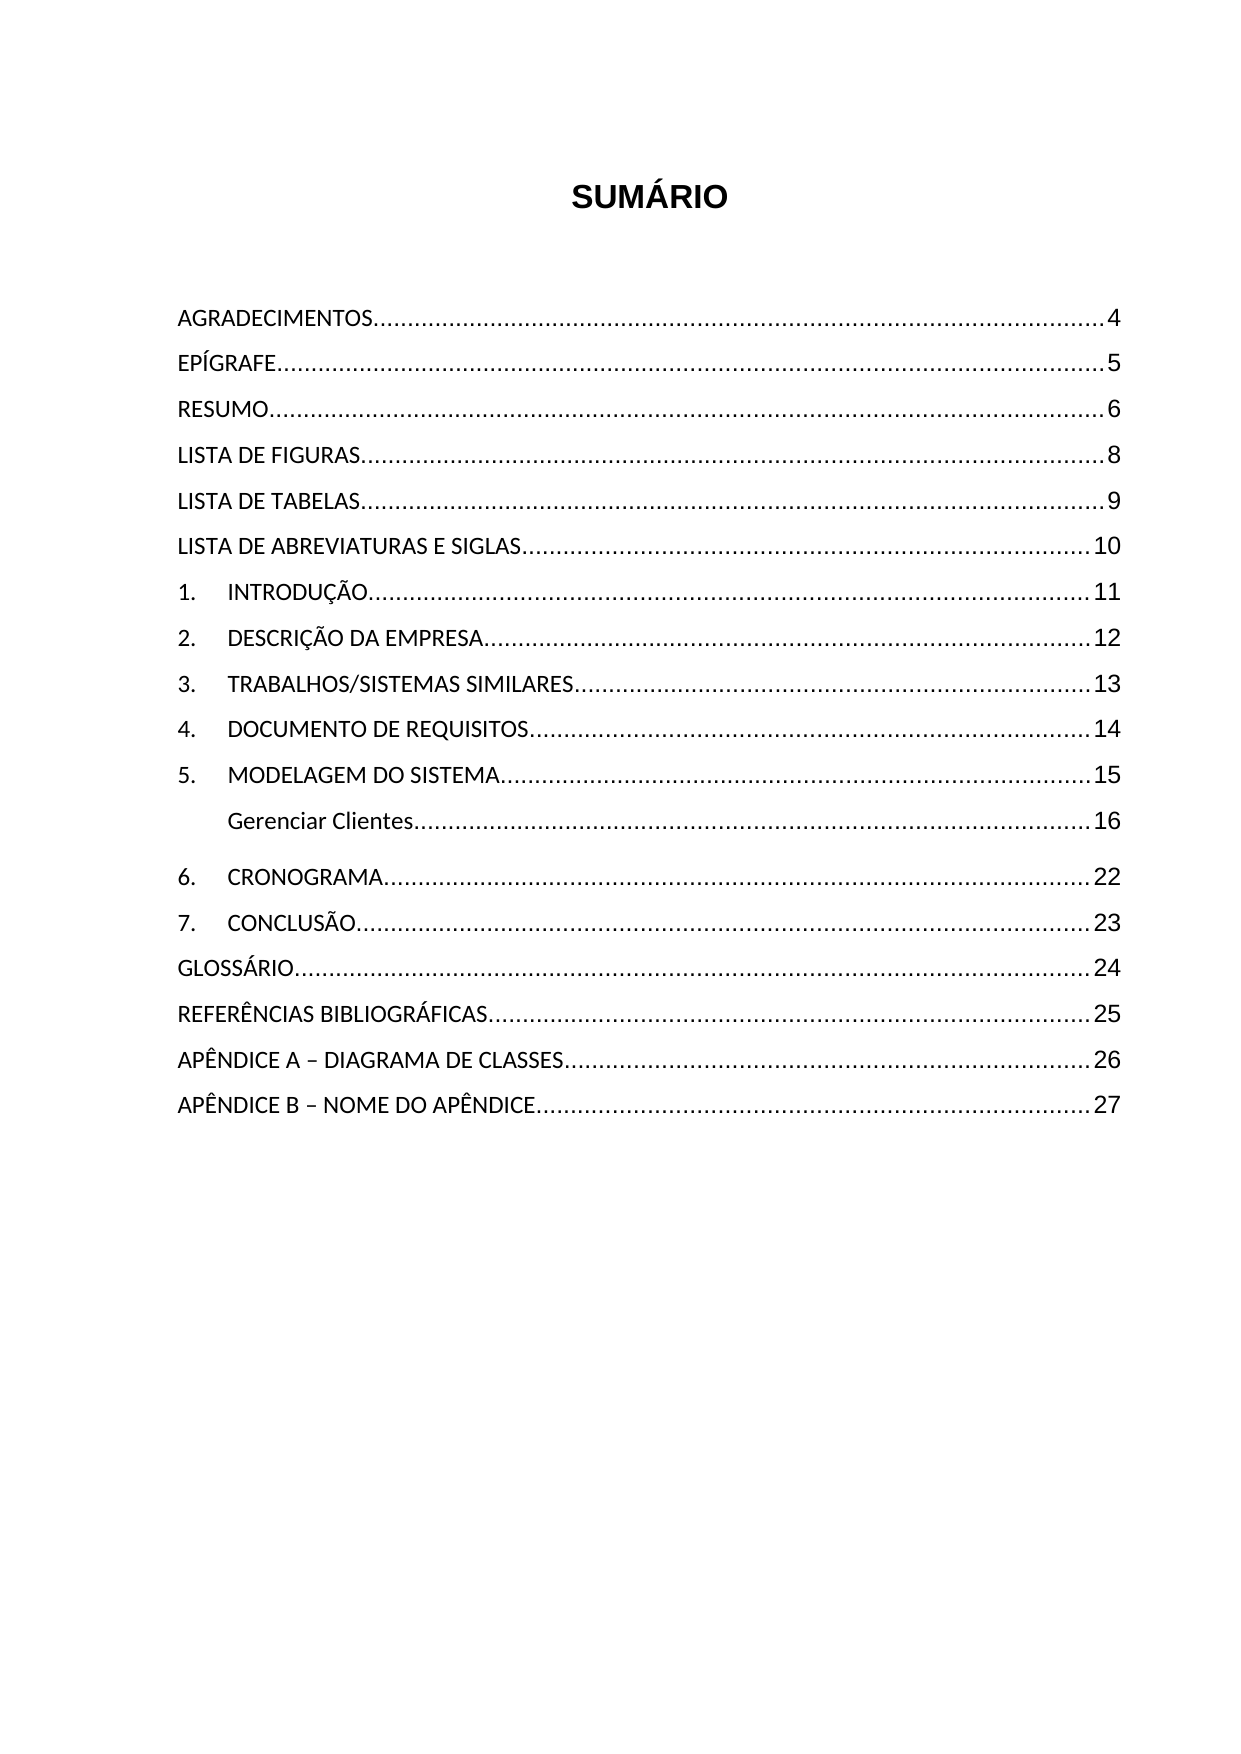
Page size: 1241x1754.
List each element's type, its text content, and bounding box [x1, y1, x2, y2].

text APÊNDICE B – NOME DO APÊNDICE 27 [177, 1090, 1122, 1120]
text 2. DESCRIÇÃO DA EMPRESA 12 [177, 622, 1122, 652]
text Gerenciar Clientes 16 [227, 805, 1122, 835]
text LISTA DE ABREVIATURAS E SIGLAS 10 [177, 531, 1122, 561]
text AGRADECIMENTOS 4 [177, 302, 1122, 332]
text LISTA DE FIGURAS 8 [177, 439, 1122, 469]
text 3. TRABALHOS/SISTEMAS SIMILARES 13 [177, 668, 1122, 698]
text REFERÊNCIAS BIBLIOGRÁFICAS 25 [177, 998, 1122, 1029]
text GLOSSÁRIO 24 [177, 952, 1122, 983]
text RESUMO 6 [177, 393, 1122, 424]
text LISTA DE TABELAS 9 [177, 485, 1122, 515]
text 7. CONCLUSÃO 23 [177, 907, 1122, 937]
text APÊNDICE A – DIAGRAMA DE CLASSES 26 [177, 1044, 1122, 1074]
text 6. CRONOGRAMA 22 [177, 861, 1122, 892]
text 4. DOCUMENTO DE REQUISITOS 14 [177, 713, 1122, 744]
text 1. INTRODUÇÃO 11 [177, 576, 1122, 607]
text 5. MODELAGEM DO SISTEMA 15 [177, 759, 1122, 790]
text SUMÁRIO [177, 177, 1122, 216]
text EPÍGRAFE 5 [177, 348, 1122, 378]
